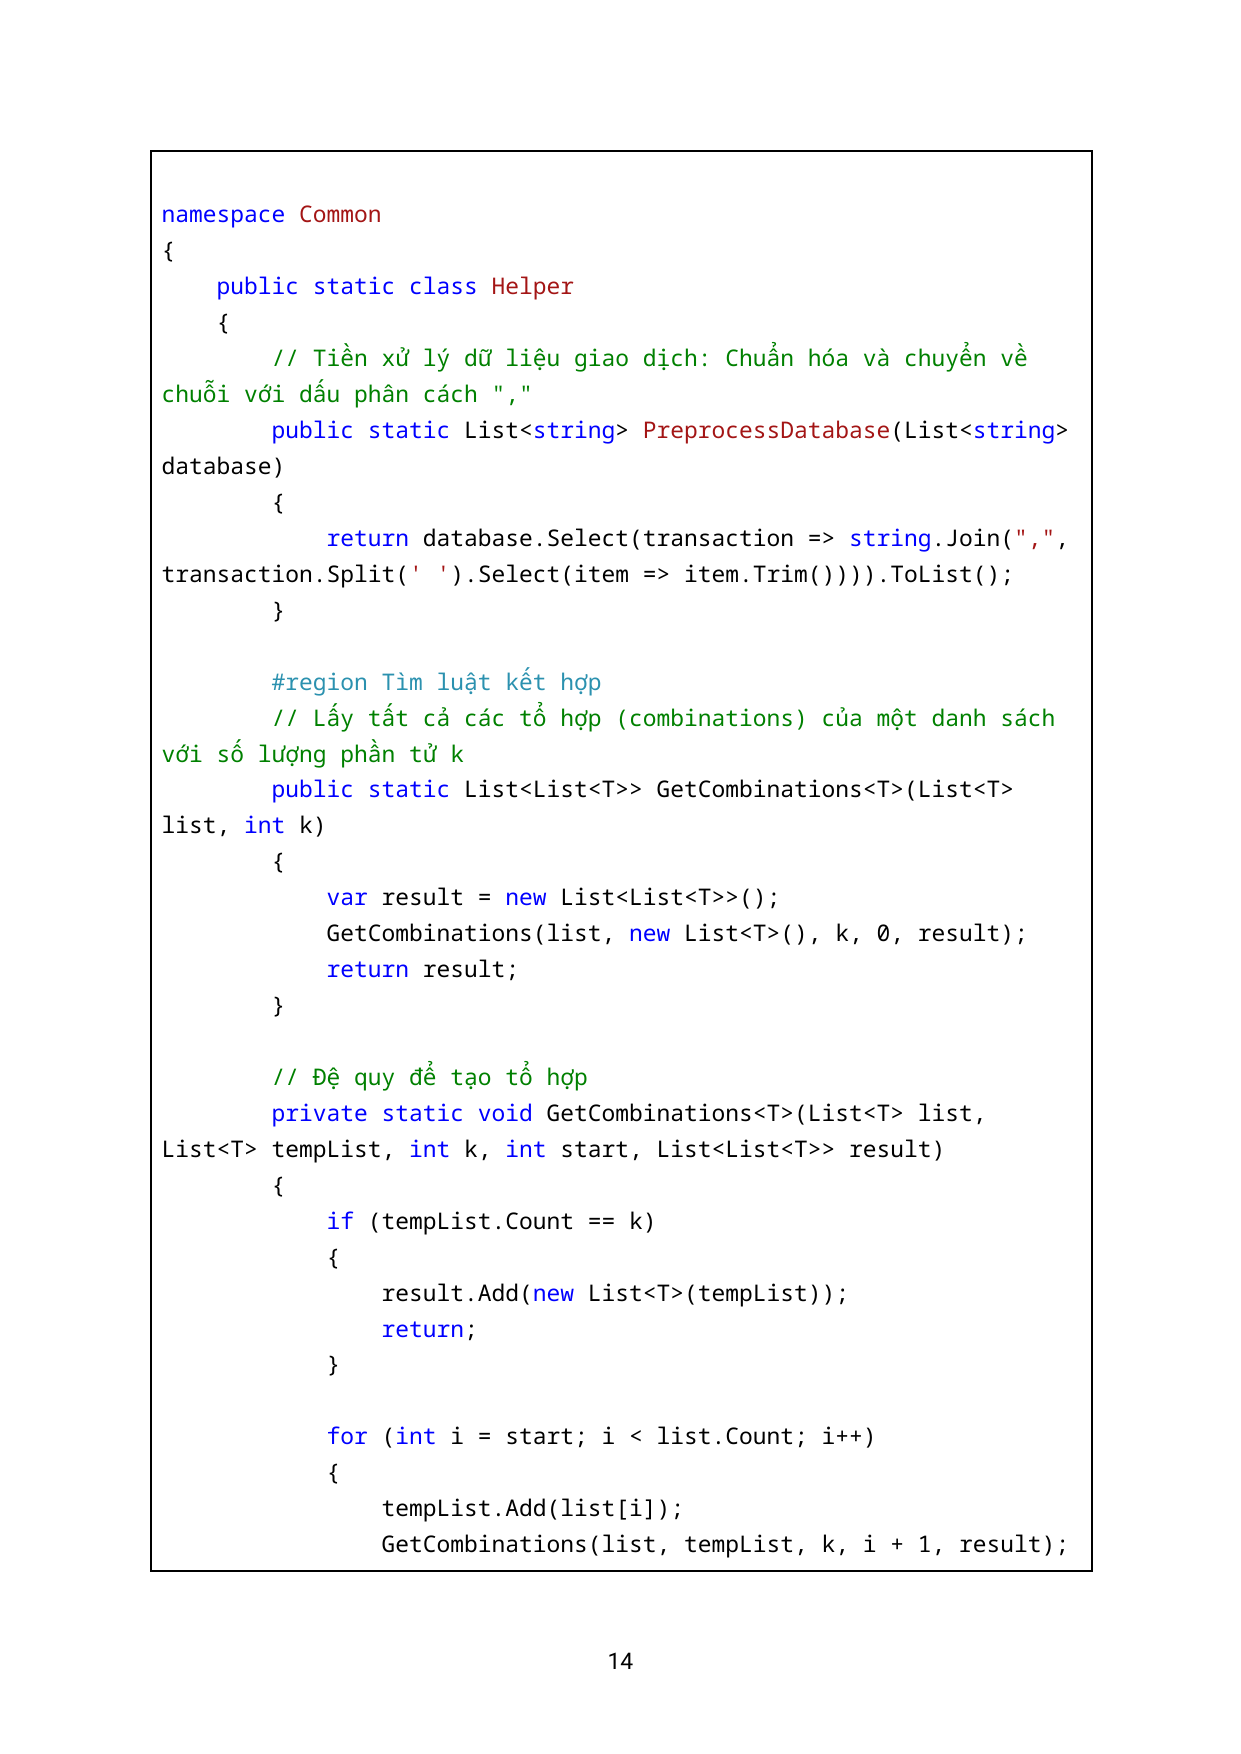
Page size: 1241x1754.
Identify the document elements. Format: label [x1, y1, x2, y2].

table_header [152, 152, 1091, 1570]
